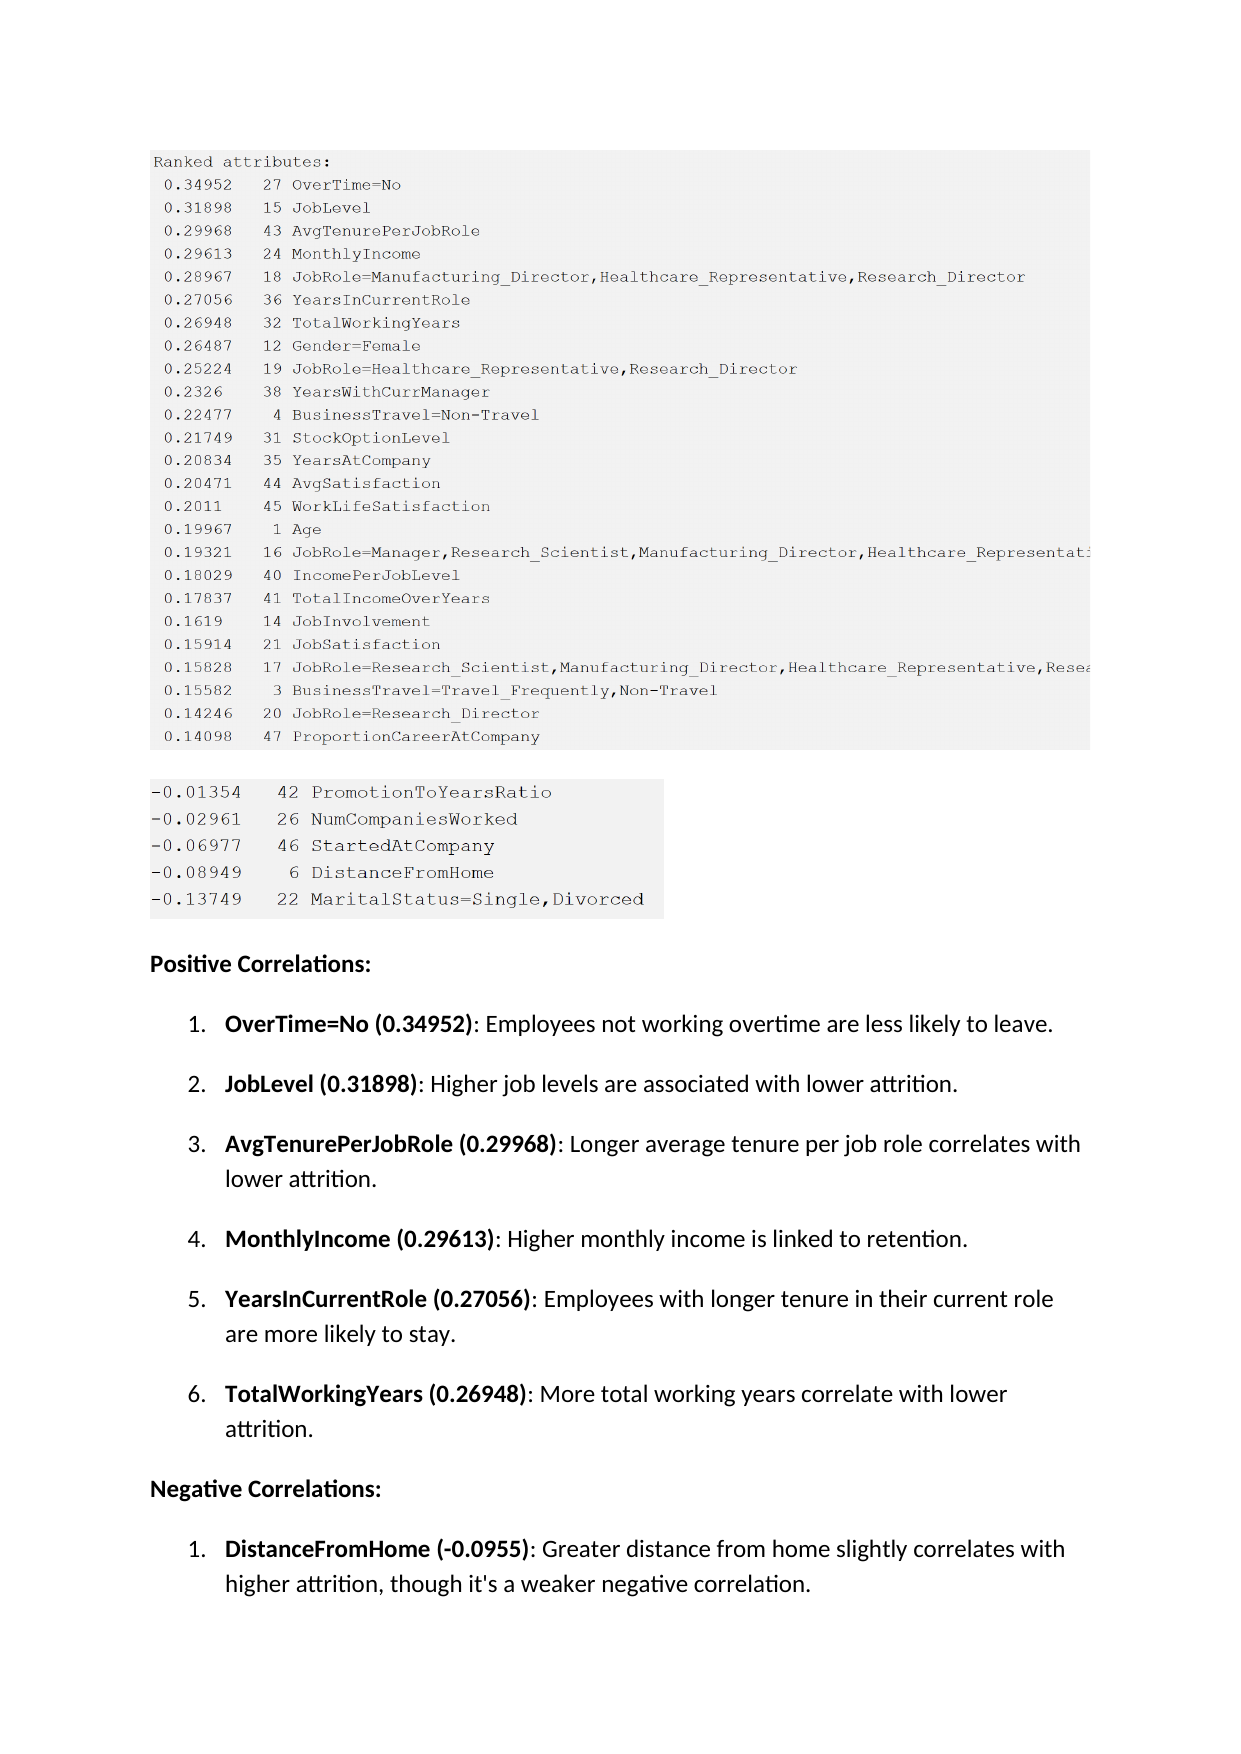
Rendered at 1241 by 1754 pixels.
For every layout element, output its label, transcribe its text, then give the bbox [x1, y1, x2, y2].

list DistanceFromHome (-0.0955): Greater distance from home slightly correlates with higher attrition, though it's a weaker negative correlation. [187, 1533, 1090, 1598]
text Negative Correlations: [150, 1473, 1090, 1503]
list TotalWorkingYears (0.26948): More total working years correlate with lower attrition. [187, 1378, 1090, 1443]
list AvgTenurePerJobRole (0.29968): Longer average tenure per job role correlates with lower attrition. [187, 1128, 1090, 1193]
text Positive Correlations: [150, 948, 1090, 978]
list YearsInCurrentRole (0.27056): Employees with longer tenure in their current role are more likely to stay. [187, 1283, 1090, 1348]
list OverTime=No (0.34952): Employees not working overtime are less likely to leave. [187, 1008, 1090, 1038]
picture [150, 150, 1091, 750]
list JobLevel (0.31898): Higher job levels are associated with lower attrition. [187, 1068, 1090, 1098]
picture [150, 779, 664, 919]
list MonthlyIncome (0.29613): Higher monthly income is linked to retention. [187, 1223, 1090, 1253]
